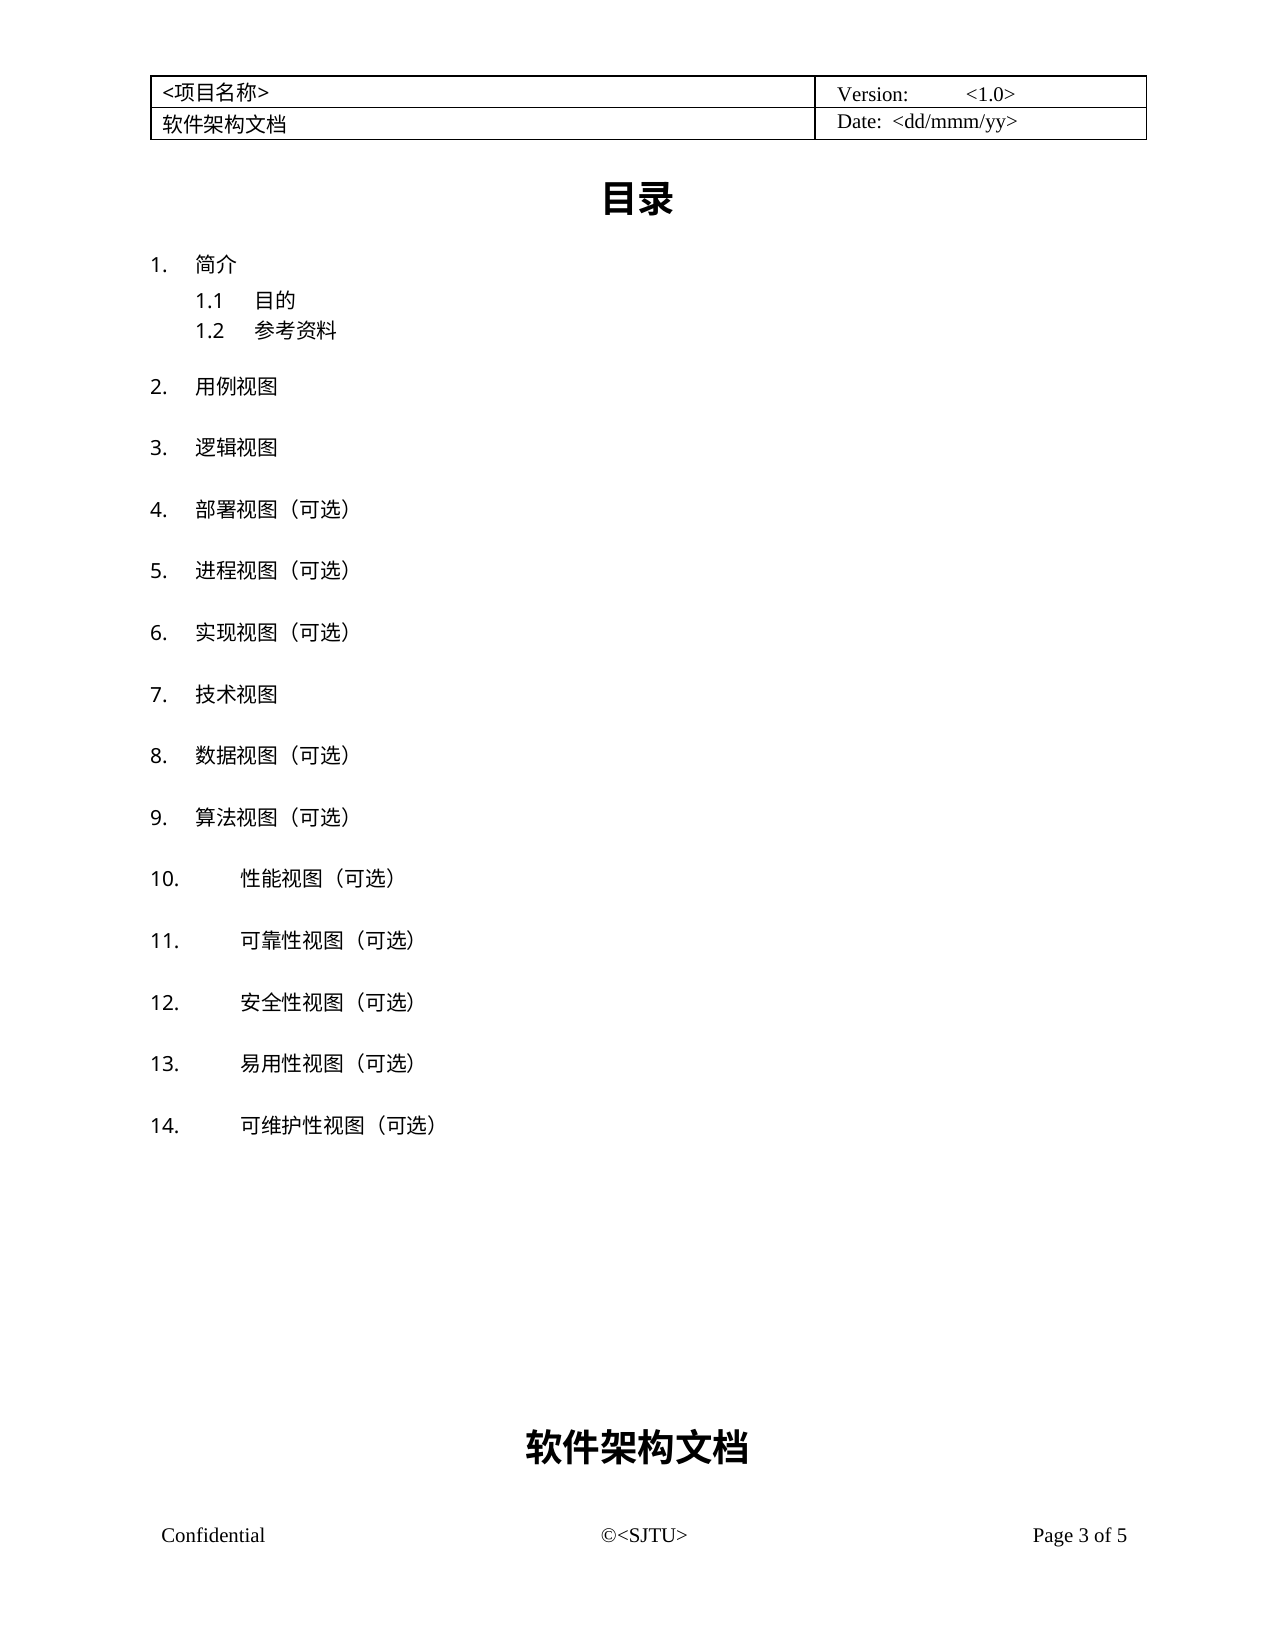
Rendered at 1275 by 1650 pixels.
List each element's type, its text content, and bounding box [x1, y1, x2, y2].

text 11. 可靠性视图（可选） 5 [150, 924, 1050, 954]
title 目录 [150, 169, 1125, 223]
text 1.1 目的 4 [195, 284, 1050, 315]
text 1.2 参考资料 4 [195, 315, 1050, 345]
title 软件架构文档 [150, 1418, 1125, 1472]
text 9. 算法视图（可选） 5 [150, 801, 1050, 831]
text 5. 进程视图（可选） 4 [150, 555, 1050, 585]
text 2. 用例视图 4 [150, 370, 1050, 400]
text 3. 逻辑视图 4 [150, 432, 1050, 462]
text 6. 实现视图（可选） 4 [150, 616, 1050, 647]
text 7. 技术视图 4 [150, 678, 1050, 708]
text 14. 可维护性视图（可选） 5 [150, 1109, 1050, 1139]
text 8. 数据视图（可选） 5 [150, 739, 1050, 770]
text 12. 安全性视图（可选） 5 [150, 986, 1050, 1016]
text 10. 性能视图（可选） 5 [150, 863, 1050, 893]
text 4. 部署视图（可选） 4 [150, 493, 1050, 523]
text 13. 易用性视图（可选） 5 [150, 1047, 1050, 1078]
text 1. 简介 4 [150, 248, 1050, 278]
